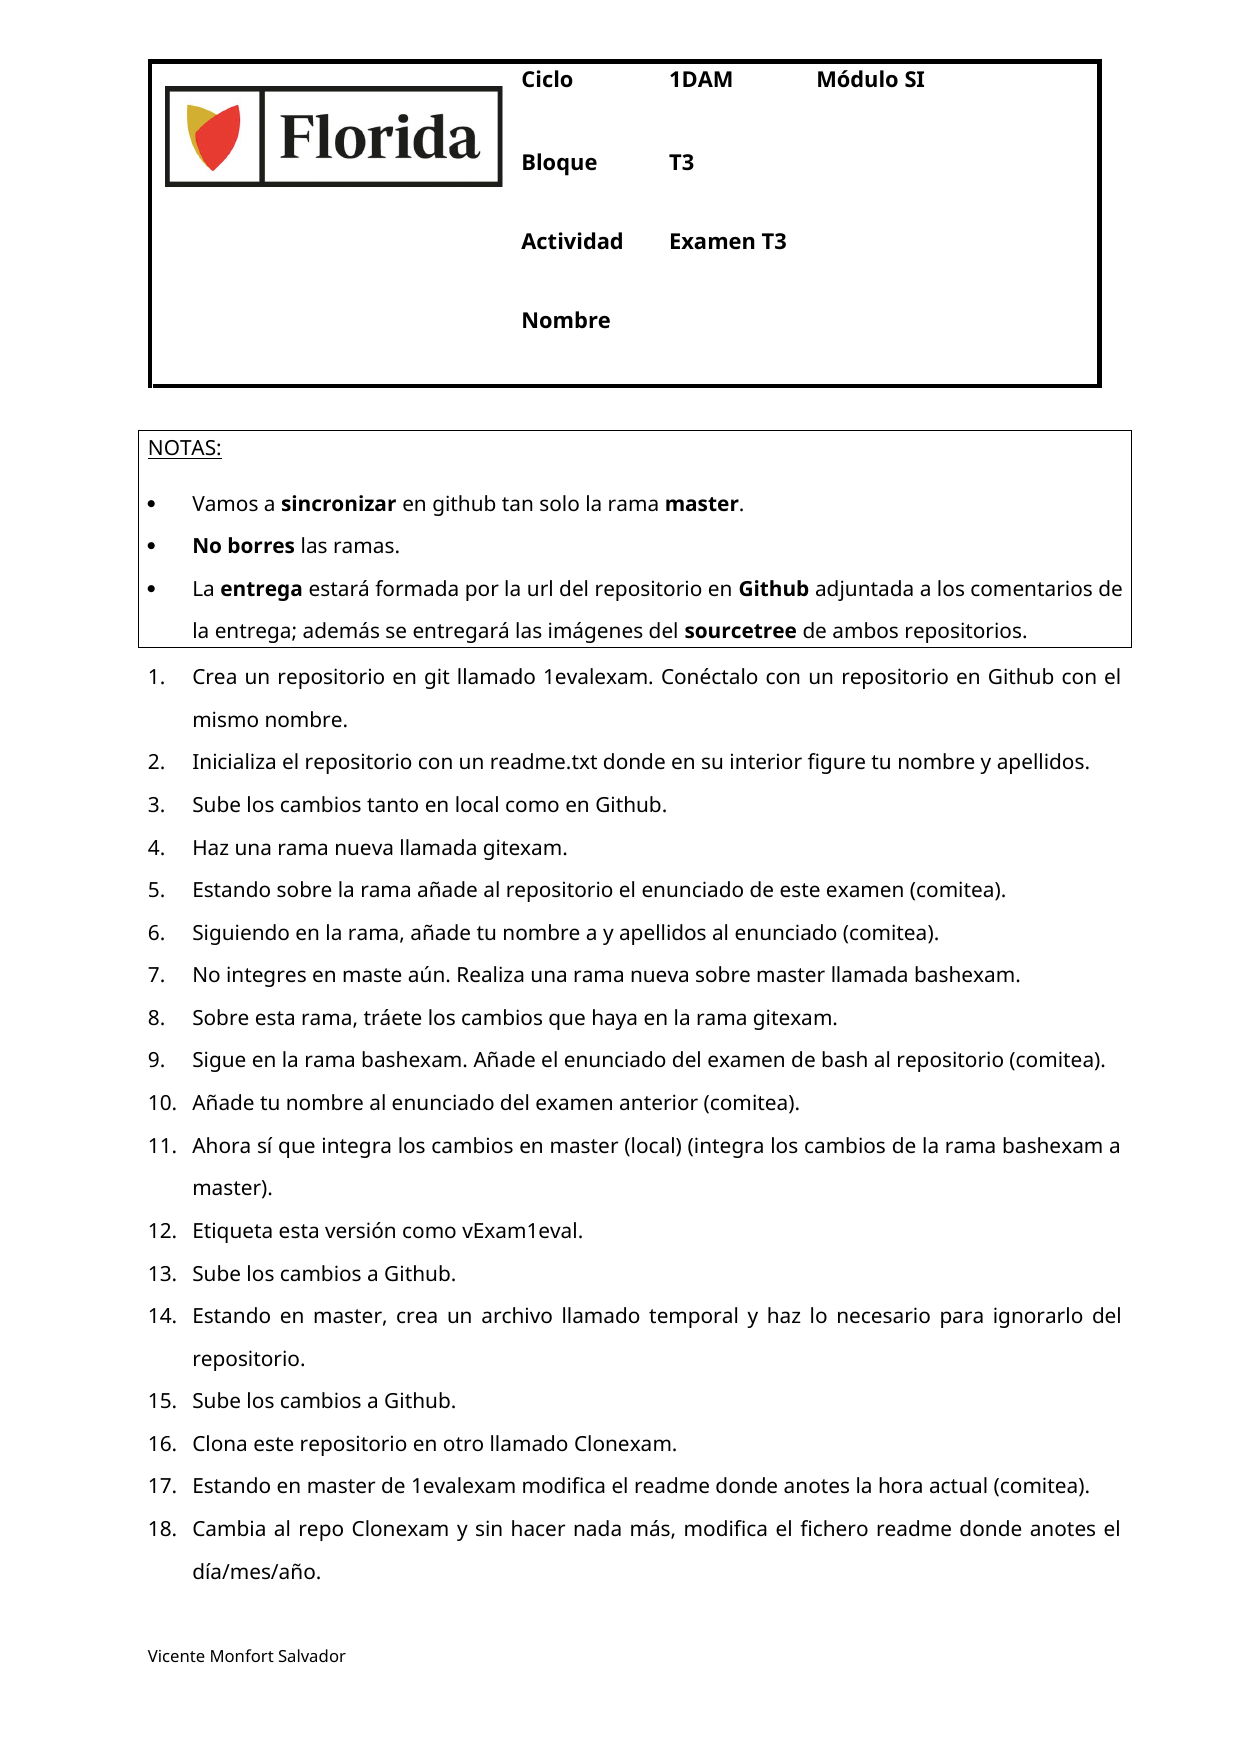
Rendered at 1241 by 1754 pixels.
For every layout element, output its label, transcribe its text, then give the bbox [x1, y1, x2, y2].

text NOTAS: [139, 431, 1131, 462]
list Cambia al repo Clonexam y sin hacer nada más, modifica el fichero readme donde anotes el día/mes/año. [148, 1514, 1123, 1585]
list Sube los cambios a Github. [148, 1386, 1123, 1415]
list Añade tu nombre al enunciado del examen anterior (comitea). [148, 1088, 1123, 1117]
list Sube los cambios a Github. [148, 1259, 1123, 1287]
list Clona este repositorio en otro llamado Clonexam. [148, 1429, 1123, 1457]
list La entrega estará formada por la url del repositorio en Github adjuntada a los comentarios de la entrega; además se entregará las imágenes del sourcetree de ambos repositorios. [139, 571, 1131, 647]
list Estando en master, crea un archivo llamado temporal y haz lo necesario para ignorarlo del repositorio. [148, 1301, 1123, 1372]
list Haz una rama nueva llamada gitexam. [148, 833, 1123, 861]
list Vamos a sincronizar en github tan solo la rama master. [139, 486, 1131, 517]
list Sube los cambios tanto en local como en Github. [148, 790, 1123, 818]
list Estando sobre la rama añade al repositorio el enunciado de este examen (comitea). [148, 875, 1123, 904]
list Inicializa el repositorio con un readme.txt donde en su interior figure tu nombre y apellidos. [148, 747, 1123, 776]
list No borres las ramas. [139, 528, 1131, 560]
picture [165, 86, 503, 187]
list Ahora sí que integra los cambios en master (local) (integra los cambios de la rama bashexam a master). [148, 1131, 1123, 1202]
list Estando en master de 1evalexam modifica el readme donde anotes la hora actual (comitea). [148, 1472, 1123, 1500]
list No integres en maste aún. Realiza una rama nueva sobre master llamada bashexam. [148, 960, 1123, 989]
list Sigue en la rama bashexam. Añade el enunciado del examen de bash al repositorio (comitea). [148, 1046, 1123, 1074]
list Crea un repositorio en git llamado 1evalexam. Conéctalo con un repositorio en Github con el mismo nombre. [148, 662, 1123, 733]
list Sobre esta rama, tráete los cambios que haya en la rama gitexam. [148, 1003, 1123, 1031]
list Siguiendo en la rama, añade tu nombre a y apellidos al enunciado (comitea). [148, 918, 1123, 946]
list Etiqueta esta versión como vExam1eval. [148, 1216, 1123, 1244]
